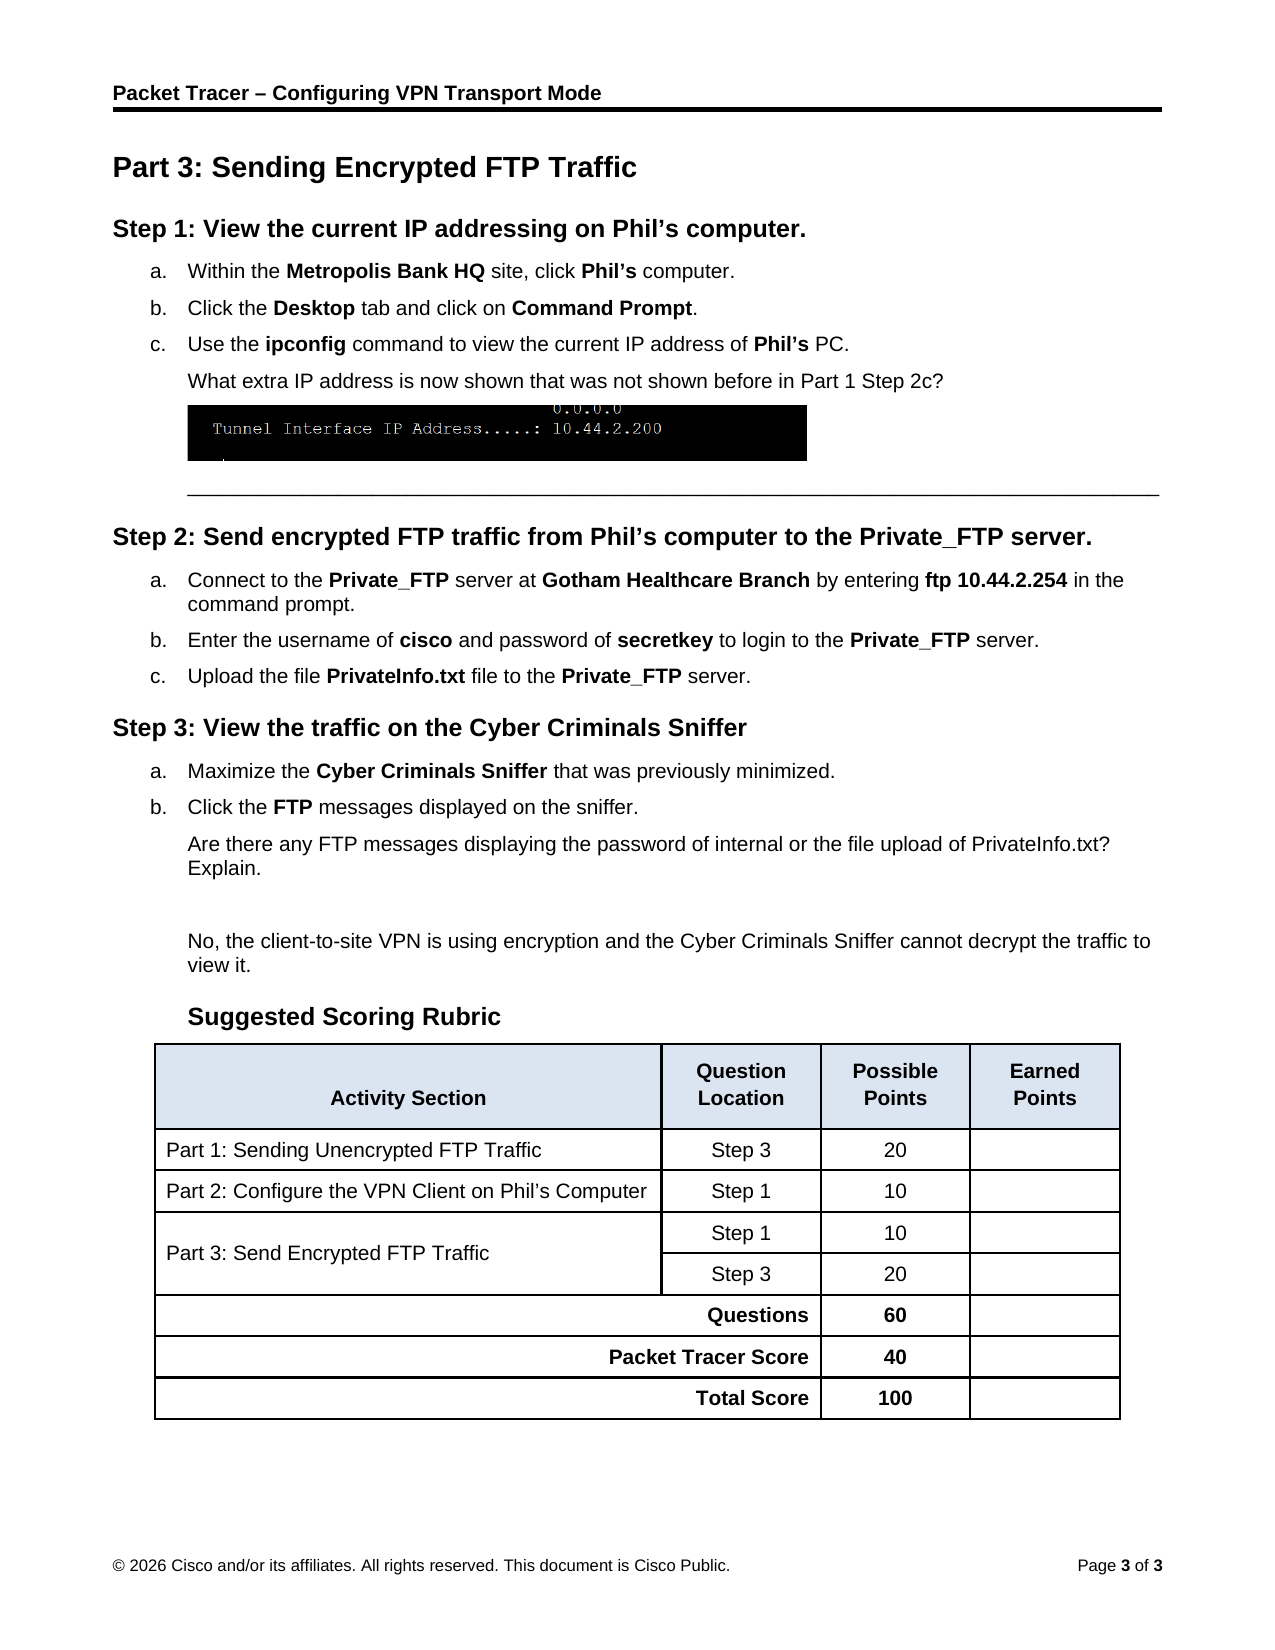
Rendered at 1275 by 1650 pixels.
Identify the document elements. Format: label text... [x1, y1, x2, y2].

table_cell Step 3 [663, 1130, 820, 1169]
text View the current IP addressing on Phil’s computer. [112, 213, 1162, 242]
table_cell [971, 1379, 1119, 1418]
text Connect to the Private_FTP server at Gotham Healthcare Branch by entering ftp 10.44.2.254 in the command prompt. [150, 567, 1162, 615]
text Use the ipconfig command to view the current IP address of Phil’s PC. [150, 332, 1162, 356]
table_cell [971, 1171, 1119, 1211]
text What extra IP address is now shown that was not shown before in Part 1 Step 2c? [187, 368, 1162, 392]
table_cell 10 [822, 1213, 969, 1252]
table_cell Part 3: Send Encrypted FTP Traffic [156, 1213, 660, 1293]
table_cell 20 [822, 1254, 969, 1293]
table_cell 40 [822, 1337, 969, 1376]
text Sending Encrypted FTP Traffic [112, 150, 1162, 183]
table_header Possible Points [822, 1045, 969, 1128]
table_header Activity Section [156, 1045, 660, 1128]
table_cell 100 [822, 1379, 969, 1418]
table_cell [971, 1254, 1119, 1293]
text Suggested Scoring Rubric [112, 1001, 1162, 1030]
text No, the client-to-site VPN is using encryption and the Cyber Criminals Sniffer cannot decrypt the traffic to view it. [187, 928, 1162, 976]
table_cell [971, 1337, 1119, 1376]
table_cell 10 [822, 1171, 969, 1211]
text Maximize the Cyber Criminals Sniffer that was previously minimized. [150, 759, 1162, 783]
table_cell Step 1 [663, 1213, 820, 1252]
table_header Question Location [663, 1045, 820, 1128]
text Are there any FTP messages displaying the password of internal or the file upload of PrivateInfo.txt? Explain. [187, 832, 1162, 879]
text ____________________________________________________________________________________ [187, 473, 1162, 497]
text View the traffic on the Cyber Criminals Sniffer [112, 713, 1162, 742]
table_cell Step 3 [663, 1254, 820, 1293]
text Click the FTP messages displayed on the sniffer. [150, 795, 1162, 819]
table_cell Step 1 [663, 1171, 820, 1211]
table_cell [971, 1296, 1119, 1335]
table_cell [971, 1213, 1119, 1252]
picture [187, 405, 807, 461]
text Send encrypted FTP traffic from Phil’s computer to the Private_FTP server. [112, 522, 1162, 551]
table_cell Questions [156, 1296, 820, 1335]
table_cell Part 2: Configure the VPN Client on Phil’s Computer [156, 1171, 660, 1211]
text Within the Metropolis Bank HQ site, click Phil’s computer. [150, 259, 1162, 283]
table_cell 20 [822, 1130, 969, 1169]
text Upload the file PrivateInfo.txt file to the Private_FTP server. [150, 664, 1162, 688]
table_header Earned Points [971, 1045, 1119, 1128]
table_cell Part 1: Sending Unencrypted FTP Traffic [156, 1130, 660, 1169]
text Click the Desktop tab and click on Command Prompt. [150, 296, 1162, 319]
table_cell 60 [822, 1296, 969, 1335]
text Enter the username of cisco and password of secretkey to login to the Private_FTP server. [150, 628, 1162, 652]
table_cell [971, 1130, 1119, 1169]
table_cell Total Score [156, 1379, 820, 1418]
table_cell Packet Tracer Score [156, 1337, 820, 1376]
